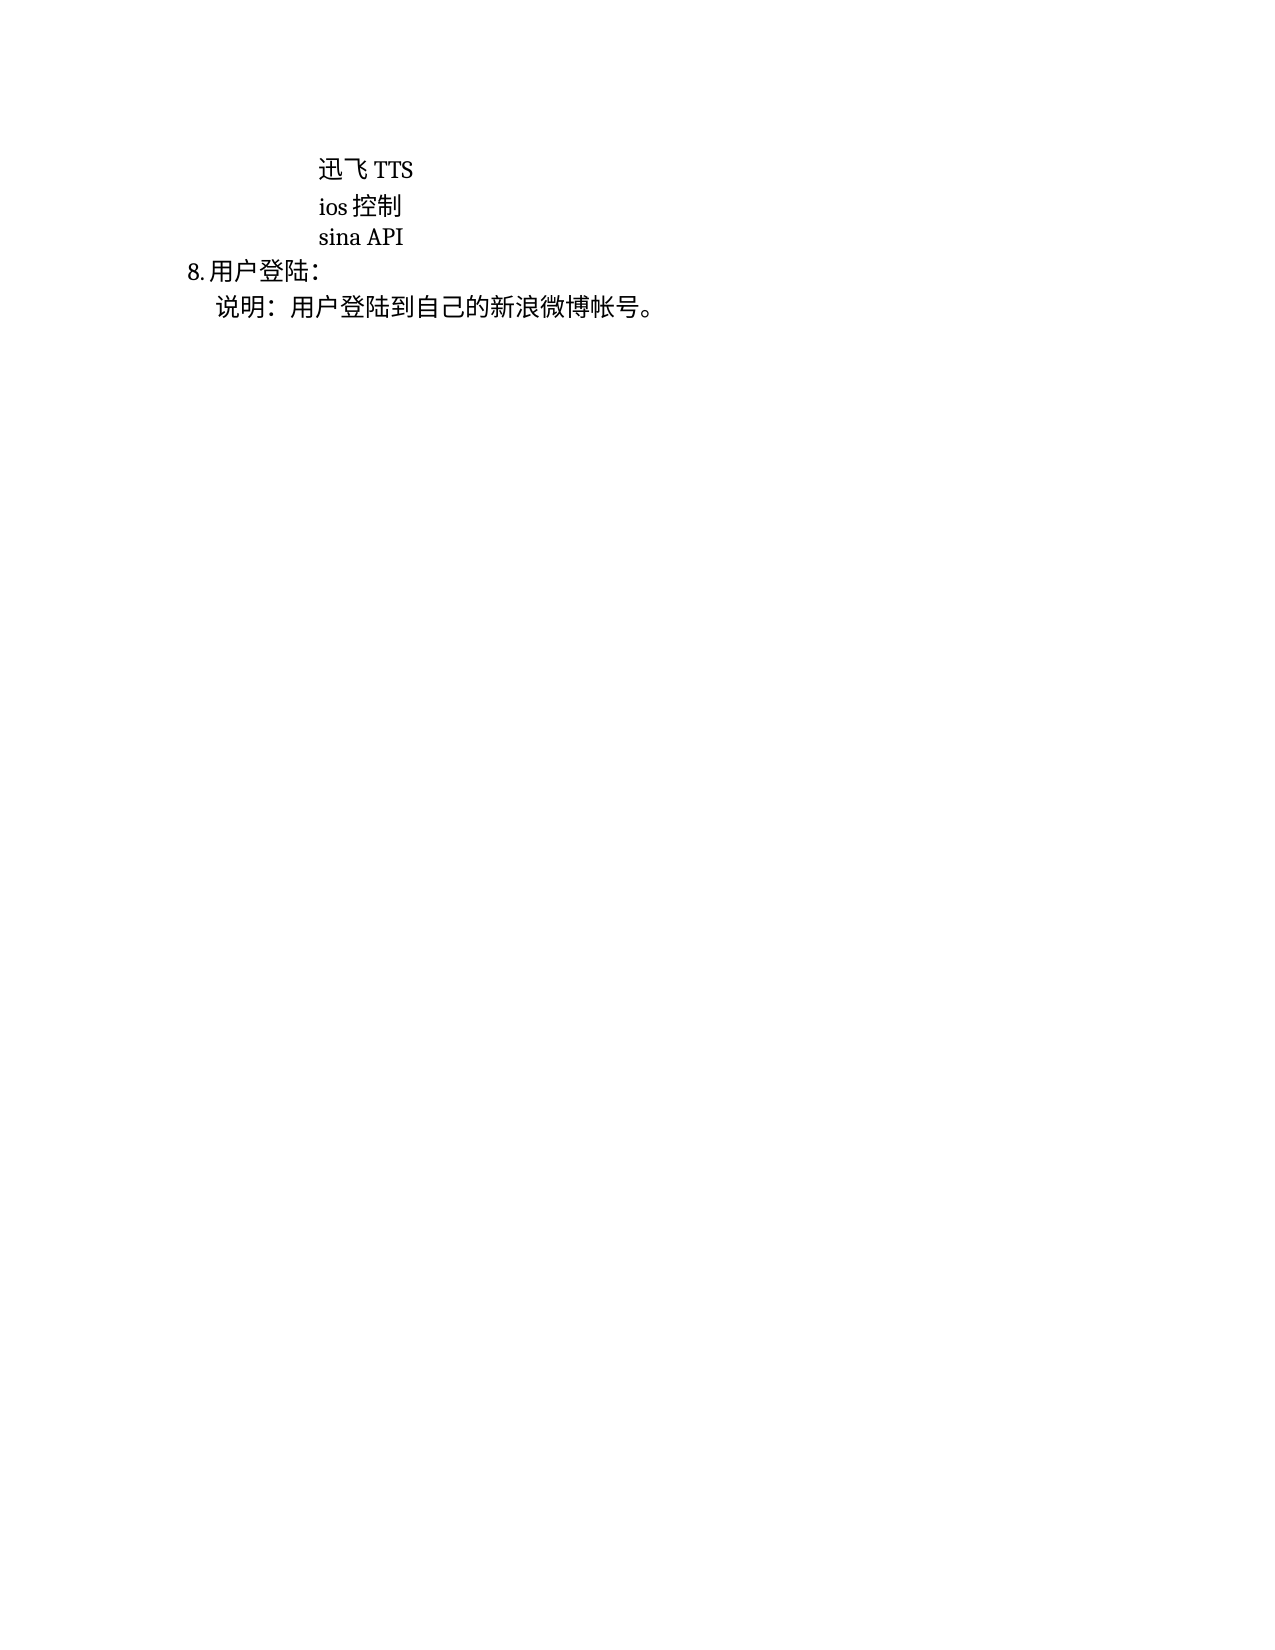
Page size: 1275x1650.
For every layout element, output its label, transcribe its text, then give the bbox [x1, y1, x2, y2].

text 8. 用户登陆： [187, 251, 1087, 287]
text sina API [187, 222, 1087, 251]
text ios控制 [187, 186, 1087, 222]
text 迅飞TTS [187, 150, 1087, 186]
text 说明：用户登陆到自己的新浪微博帐号。 [187, 287, 1087, 324]
